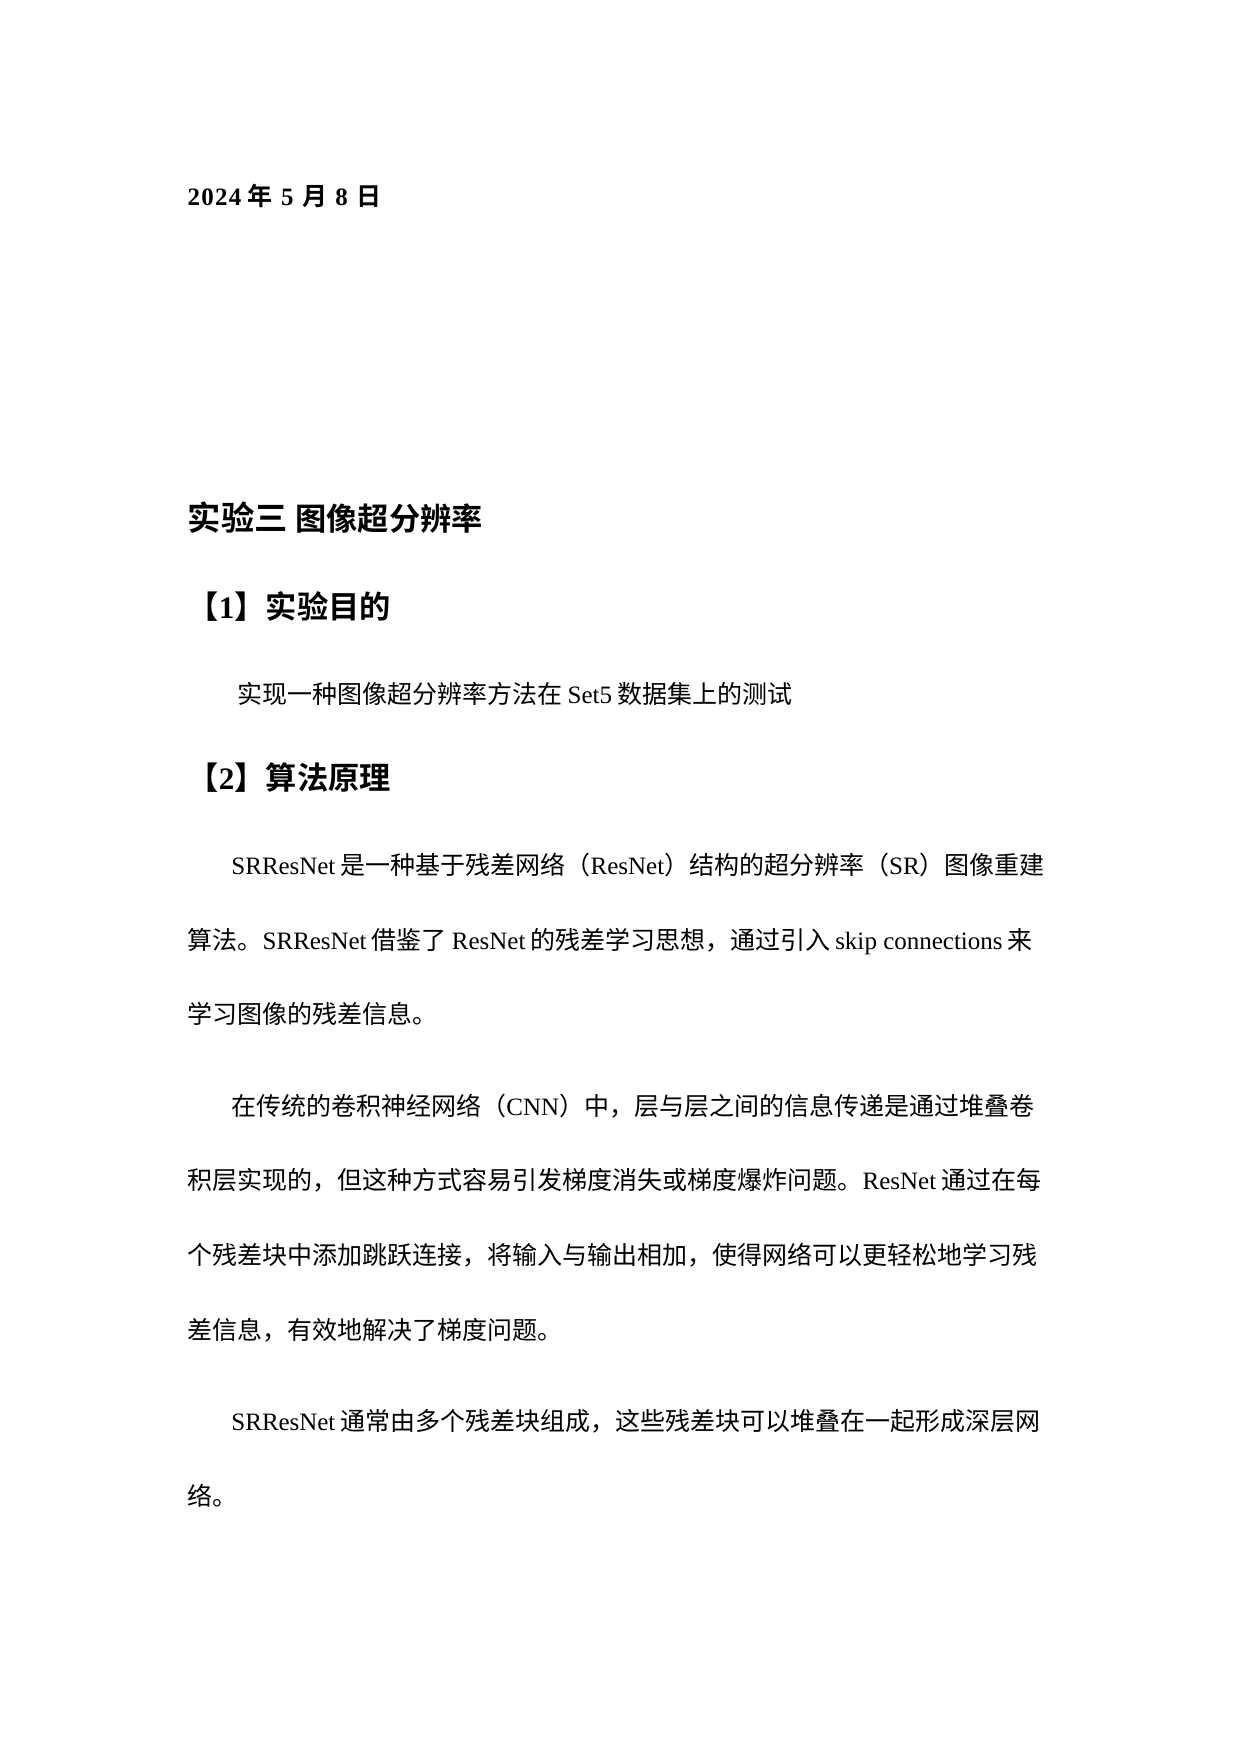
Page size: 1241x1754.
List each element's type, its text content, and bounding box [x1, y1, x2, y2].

text 实现一种图像超分辨率方法在Set5数据集上的测试 [187, 660, 1053, 725]
subtitle 【2】算法原理 [187, 743, 1053, 808]
text 在传统的卷积神经网络（CNN）中，层与层之间的信息传递是通过堆叠卷积层实现的，但这种方式容易引发梯度消失或梯度爆炸问题。ResNet通过在每个残差块中添加跳跃连接，将输入与输出相加，使得网络可以更轻松地学习残差信息，有效地解决了梯度问题。 [187, 1072, 1053, 1361]
text SRResNet通常由多个残差块组成，这些残差块可以堆叠在一起形成深层网络。 [187, 1387, 1053, 1527]
text SRResNet是一种基于残差网络（ResNet）结构的超分辨率（SR）图像重建算法。SRResNet借鉴了ResNet的残差学习思想，通过引入skip connections来学习图像的残差信息。 [187, 831, 1053, 1045]
subtitle 实验三 图像超分辨率 [187, 484, 1053, 549]
text 2024年 5 月 8 日 [187, 162, 1053, 227]
subtitle 【1】实验目的 [187, 573, 1053, 638]
